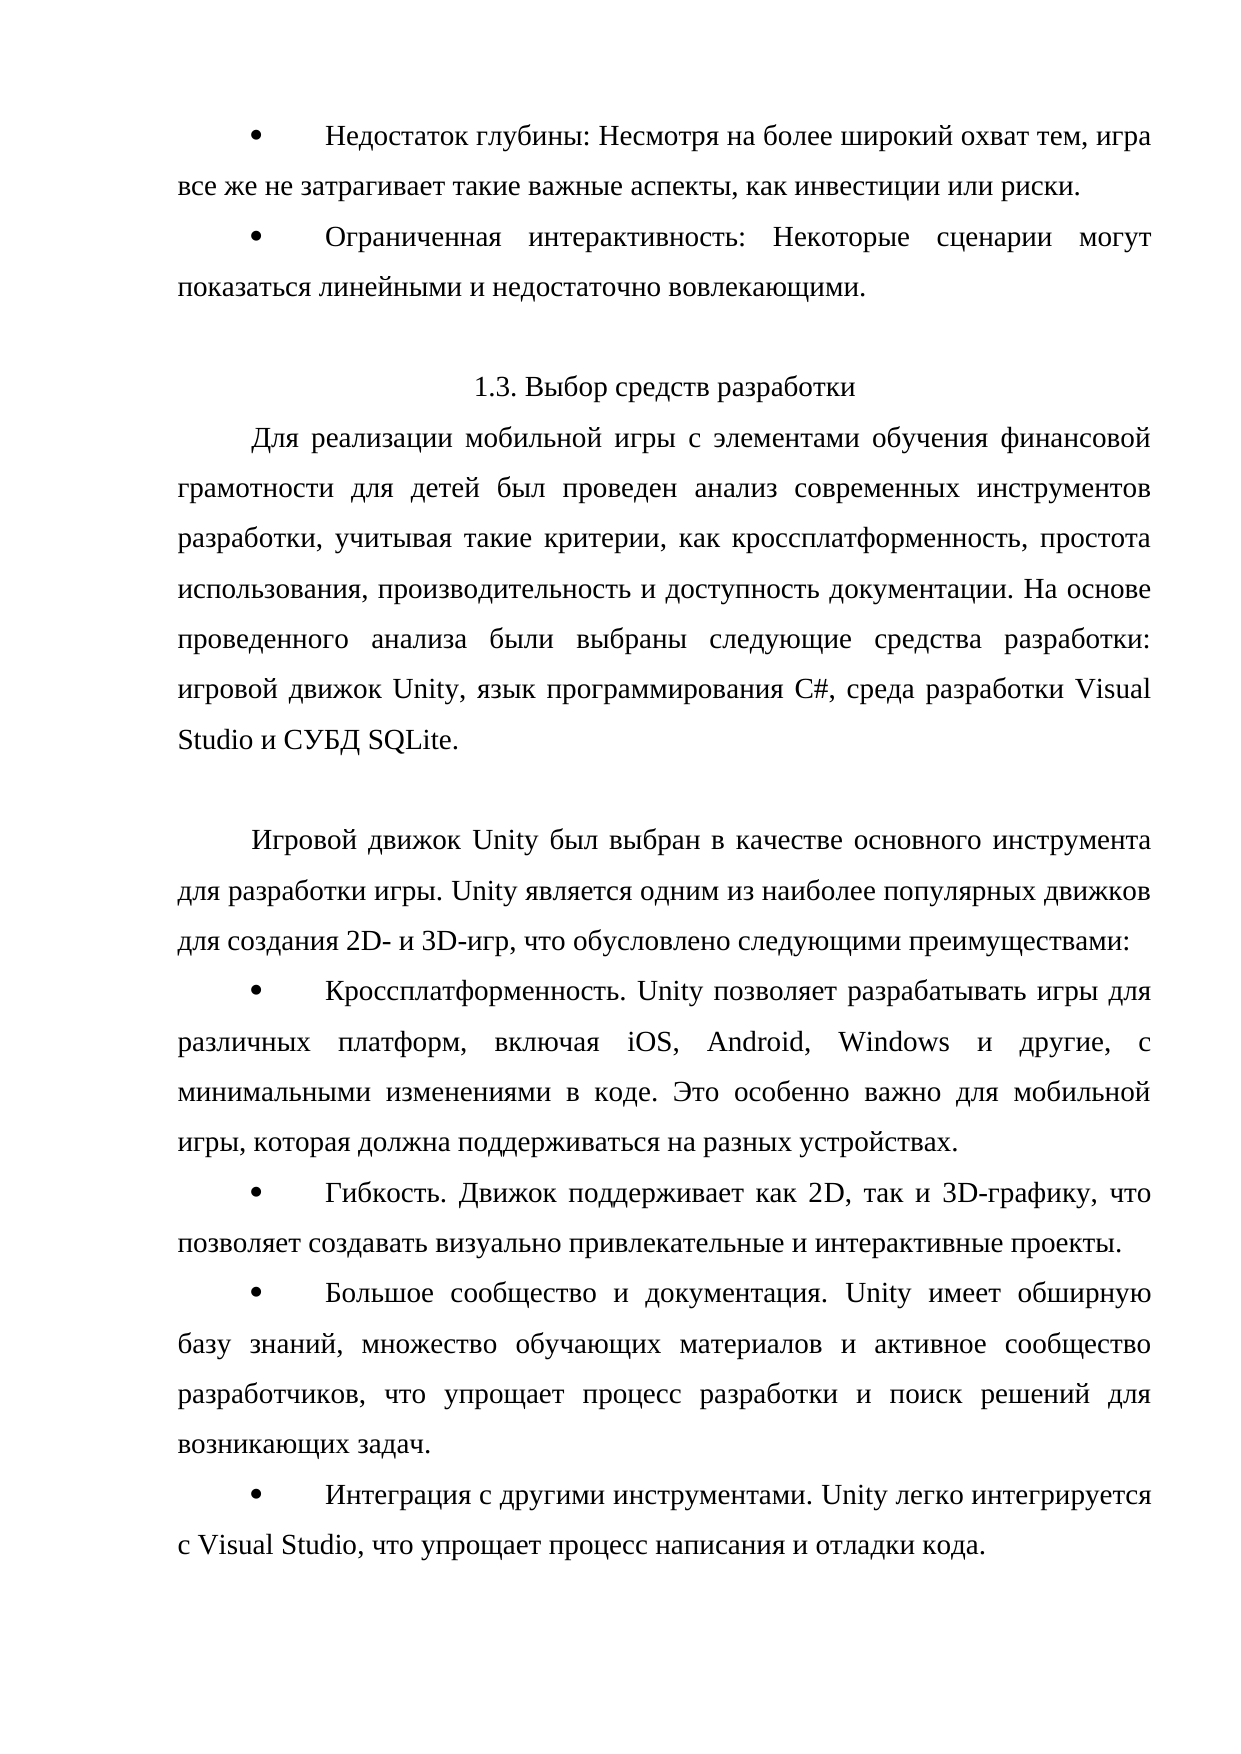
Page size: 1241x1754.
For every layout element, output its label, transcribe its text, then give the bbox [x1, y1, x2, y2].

list Интеграция с другими инструментами. Unity легко интегрируется с Visual Studio, что упрощает процесс написания и отладки кода. [177, 1477, 1152, 1561]
list Недостаток глубины: Несмотря на более широкий охват тем, игра все же не затрагивает такие важные аспекты, как инвестиции или риски. [177, 118, 1152, 202]
list Кроссплатформенность. Unity позволяет разрабатывать игры для различных платформ, включая iOS, Android, Windows и другие, с минимальными изменениями в коде. Это особенно важно для мобильной игры, которая должна поддерживаться на разных устройствах. [177, 973, 1152, 1158]
subtitle 1.3. Выбор средств разработки [177, 369, 1152, 403]
text Игровой движок Unity был выбран в качестве основного инструмента для разработки игры. Unity является одним из наиболее популярных движков для создания 2D- и 3D-игр, что обусловлено следующими преимуществами: [177, 822, 1152, 957]
text Для реализации мобильной игры с элементами обучения финансовой грамотности для детей был проведен анализ современных инструментов разработки, учитывая такие критерии, как кроссплатформенность, простота использования, производительность и доступность документации. На основе проведенного анализа были выбраны следующие средства разработки: игровой движок Unity, язык программирования C#, среда разработки Visual Studio и СУБД SQLite. [177, 420, 1152, 755]
list Гибкость. Движок поддерживает как 2D, так и 3D-графику, что позволяет создавать визуально привлекательные и интерактивные проекты. [177, 1175, 1152, 1259]
list Ограниченная интерактивность: Некоторые сценарии могут показаться линейными и недостаточно вовлекающими. [177, 219, 1152, 303]
list Большое сообщество и документация. Unity имеет обширную базу знаний, множество обучающих материалов и активное сообщество разработчиков, что упрощает процесс разработки и поиск решений для возникающих задач. [177, 1275, 1152, 1460]
